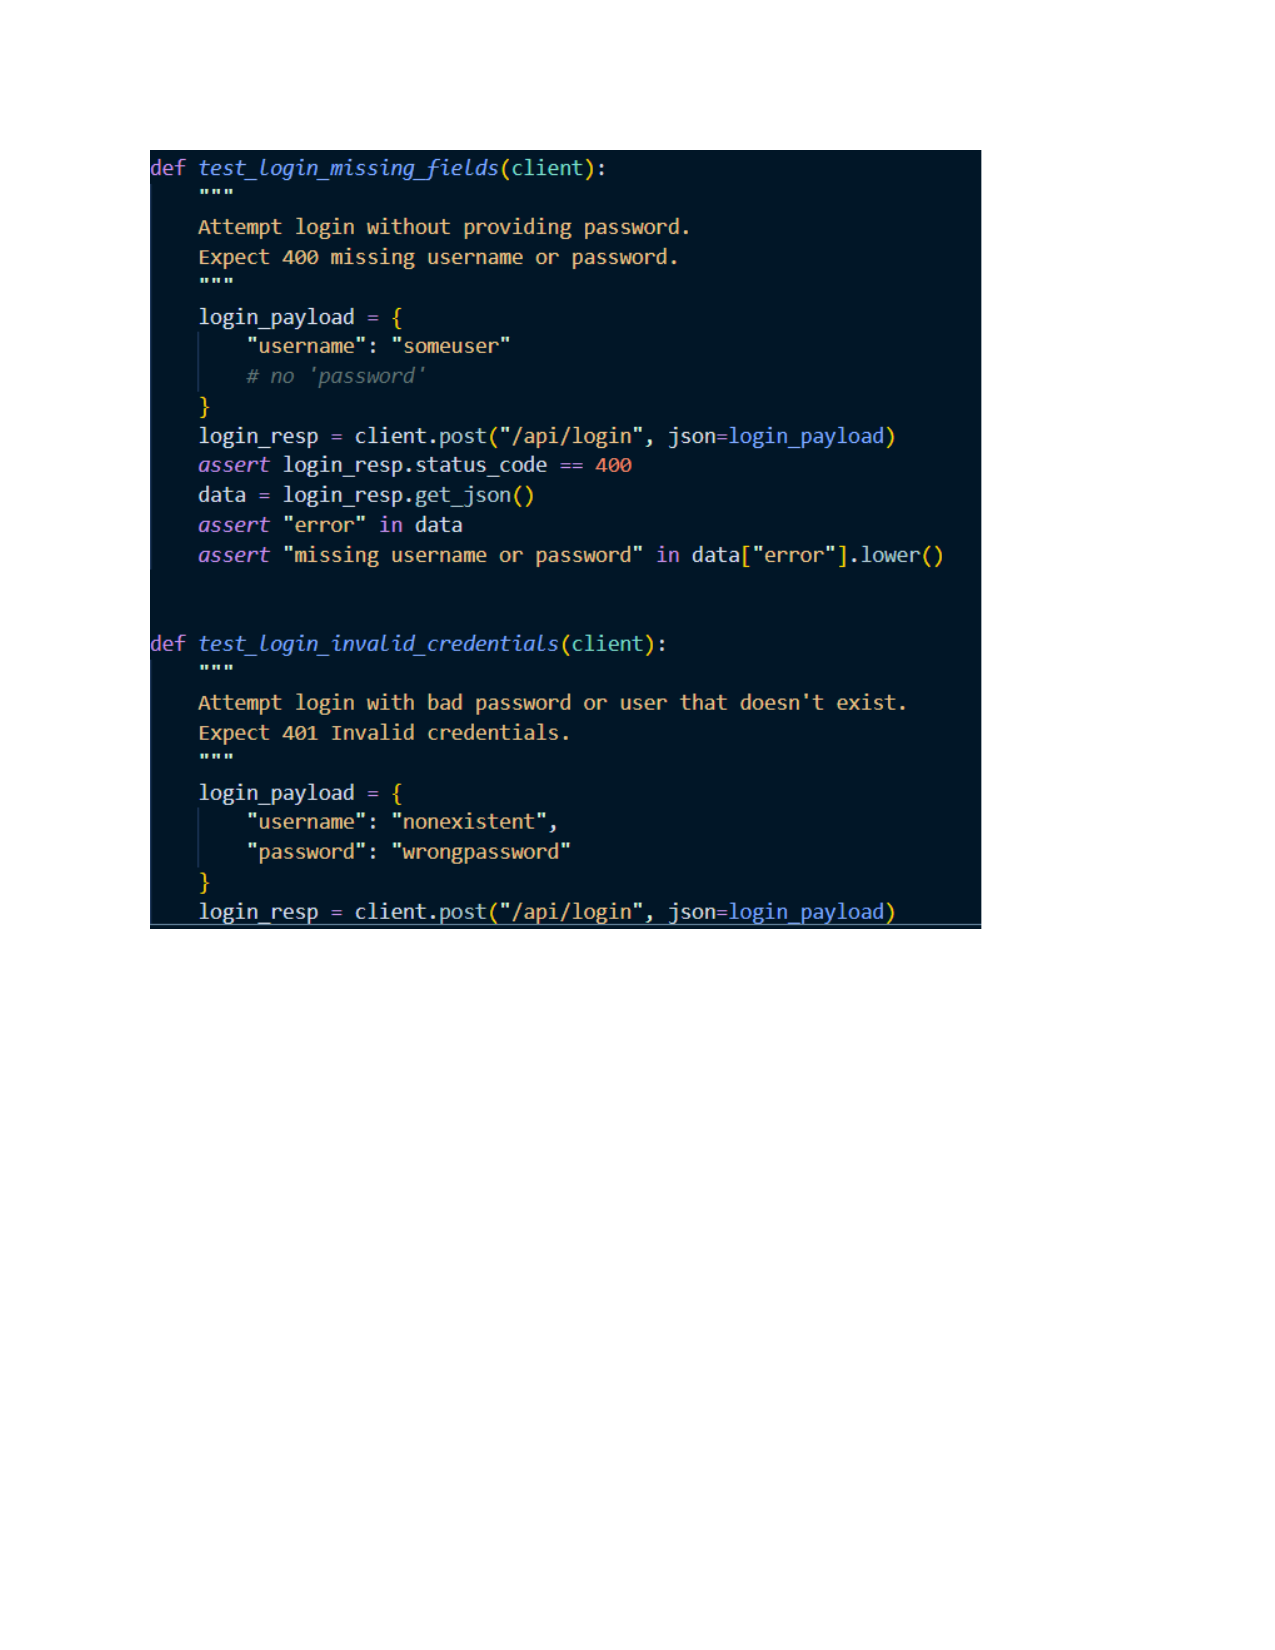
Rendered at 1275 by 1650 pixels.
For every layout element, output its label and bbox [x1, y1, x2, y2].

picture [150, 150, 982, 929]
